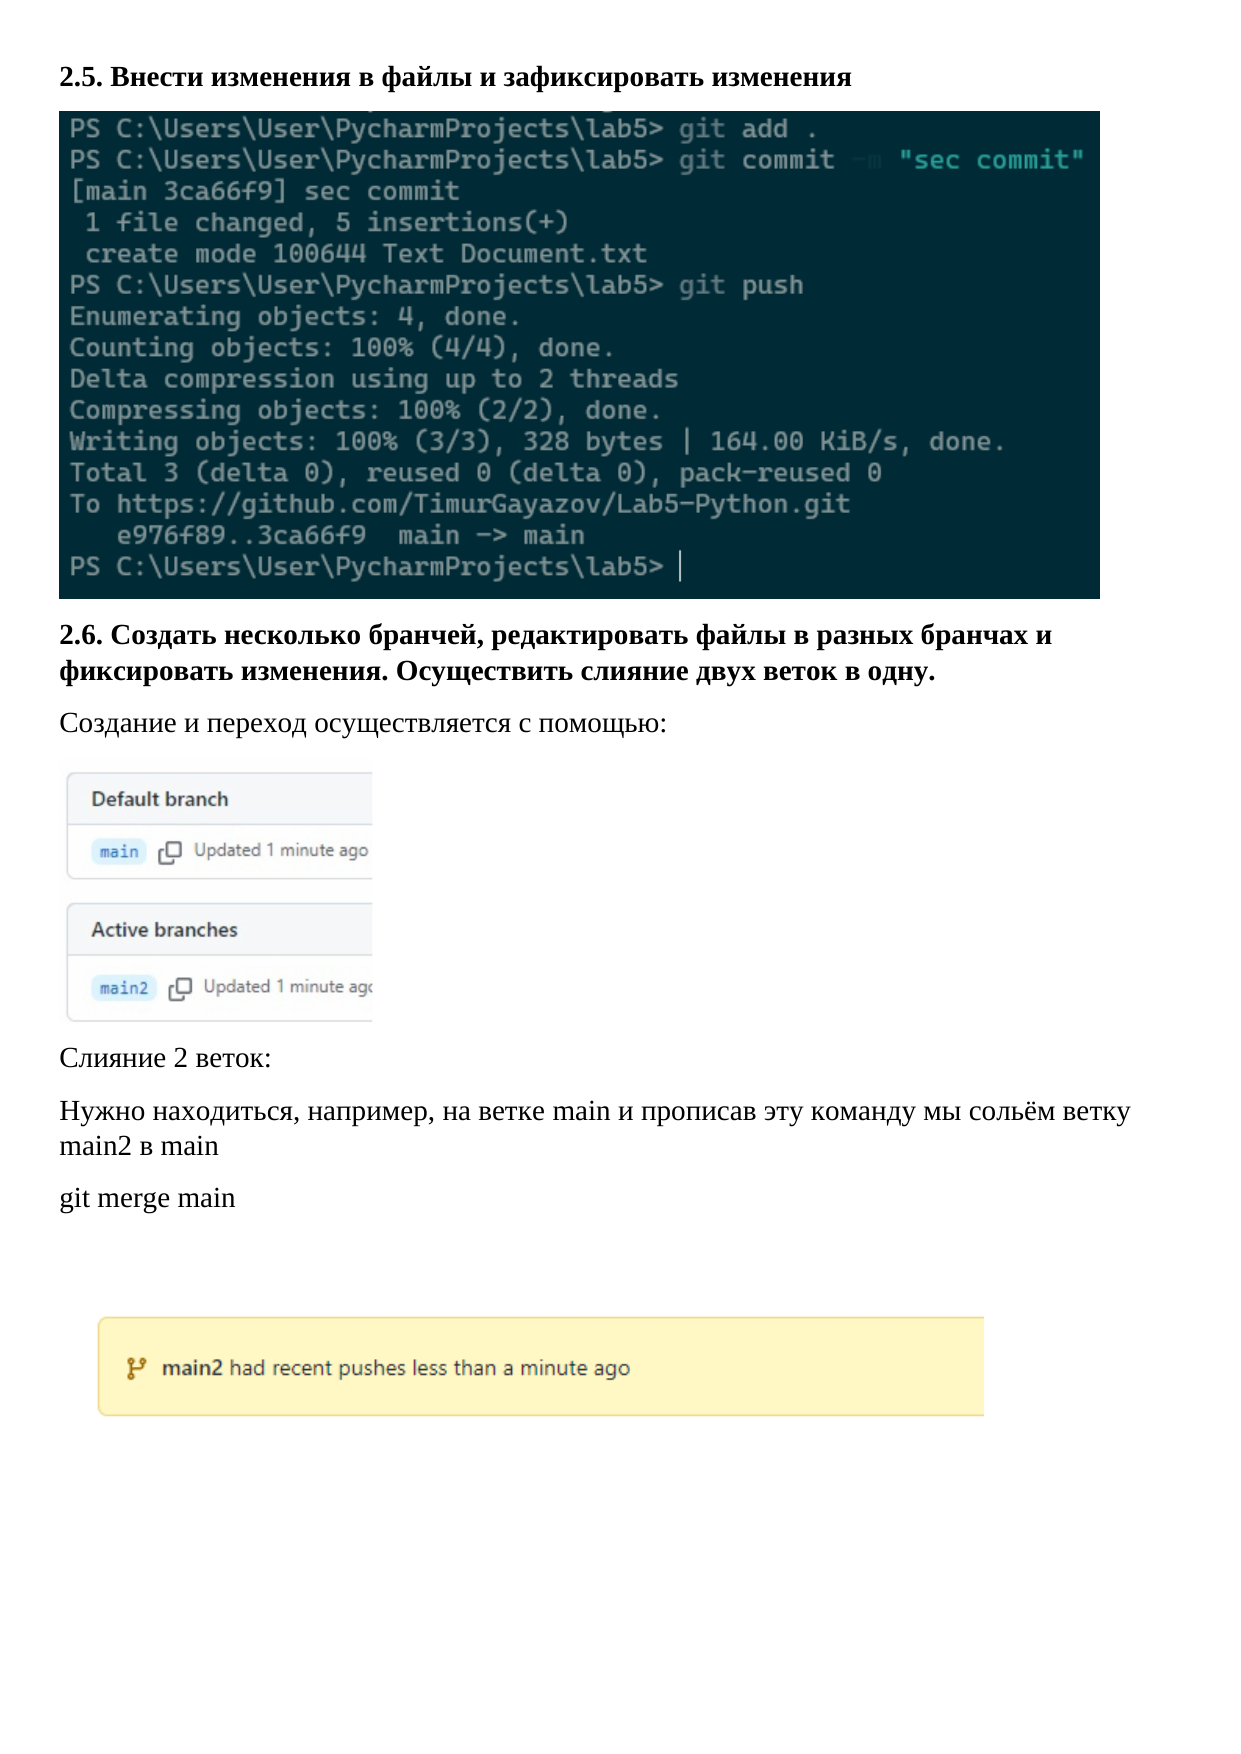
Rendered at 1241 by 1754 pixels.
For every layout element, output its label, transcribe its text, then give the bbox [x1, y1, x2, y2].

picture [150, 525, 163, 544]
picture [742, 124, 757, 137]
picture [775, 499, 787, 512]
picture [447, 557, 490, 575]
picture [758, 119, 787, 137]
picture [836, 494, 849, 512]
picture [290, 494, 302, 512]
picture [181, 155, 193, 168]
picture [275, 244, 287, 262]
picture [525, 524, 569, 544]
picture [1041, 149, 1054, 168]
picture [478, 311, 490, 325]
picture [415, 249, 427, 262]
picture [242, 147, 255, 171]
picture [87, 186, 99, 200]
picture [447, 374, 476, 393]
picture [697, 124, 710, 137]
picture [525, 400, 537, 419]
picture [290, 280, 302, 293]
picture [337, 150, 365, 175]
picture [337, 557, 365, 581]
picture [556, 249, 568, 262]
picture [290, 374, 304, 387]
picture [556, 210, 566, 234]
picture [290, 399, 301, 425]
picture [711, 275, 724, 293]
picture [478, 463, 490, 481]
picture [433, 335, 443, 359]
picture [680, 124, 693, 143]
picture [87, 342, 99, 356]
picture [462, 494, 506, 512]
picture [680, 280, 693, 300]
picture [525, 432, 537, 450]
picture [259, 557, 271, 575]
picture [508, 499, 523, 512]
picture [87, 499, 99, 512]
picture [165, 499, 179, 519]
picture [165, 181, 177, 200]
picture [228, 468, 240, 481]
picture [197, 124, 208, 137]
picture [539, 214, 554, 228]
picture [259, 525, 271, 544]
picture [619, 494, 662, 512]
picture [368, 499, 380, 512]
picture [368, 561, 380, 575]
picture [400, 524, 444, 544]
picture [759, 155, 771, 168]
picture [494, 555, 504, 581]
picture [134, 211, 147, 231]
picture [511, 460, 521, 484]
picture [587, 432, 599, 450]
picture [72, 557, 99, 575]
text git merge main [59, 1180, 1181, 1214]
picture [791, 275, 802, 293]
picture [634, 275, 646, 293]
picture [87, 249, 130, 262]
picture [306, 374, 318, 387]
picture [353, 374, 366, 387]
picture [197, 249, 208, 262]
picture [243, 374, 255, 387]
picture [212, 244, 240, 262]
picture [289, 530, 304, 544]
picture [322, 186, 334, 200]
picture [306, 525, 318, 544]
picture [603, 491, 616, 515]
picture [400, 186, 412, 200]
picture [242, 272, 255, 296]
picture [602, 280, 616, 293]
picture [70, 432, 101, 450]
picture [494, 529, 507, 541]
picture [133, 463, 146, 481]
picture [117, 468, 132, 481]
picture [103, 430, 116, 450]
picture [619, 463, 631, 481]
picture [415, 400, 427, 419]
picture [728, 463, 757, 481]
picture [697, 494, 740, 519]
picture [586, 150, 599, 168]
picture [681, 468, 710, 487]
picture [165, 405, 177, 419]
picture [602, 561, 616, 575]
picture [602, 155, 616, 168]
picture [259, 342, 271, 356]
picture [211, 155, 240, 168]
picture [697, 155, 710, 168]
picture [633, 244, 646, 262]
picture [102, 180, 146, 200]
picture [244, 336, 254, 362]
picture [321, 554, 333, 578]
picture [337, 432, 349, 450]
picture [509, 561, 521, 575]
picture [103, 342, 130, 356]
picture [211, 561, 240, 575]
picture [322, 525, 351, 544]
picture [586, 400, 599, 419]
picture [290, 436, 302, 450]
picture [273, 494, 287, 512]
picture [399, 307, 413, 325]
text Нужно находиться, например, на ветке main и прописав эту команду мы сольём ветку main2 в main [59, 1093, 1181, 1162]
picture [368, 186, 380, 200]
picture [494, 124, 504, 143]
picture [197, 525, 208, 544]
picture [117, 275, 131, 293]
picture [586, 119, 599, 137]
picture [556, 280, 568, 293]
picture [353, 432, 365, 450]
picture [572, 499, 584, 512]
picture [197, 280, 208, 293]
picture [70, 463, 85, 481]
picture [384, 499, 396, 512]
picture [242, 463, 255, 481]
picture [556, 342, 568, 356]
picture [198, 460, 208, 484]
picture [165, 275, 177, 293]
picture [179, 307, 193, 325]
picture [259, 119, 271, 137]
picture [431, 463, 459, 481]
picture [368, 124, 380, 137]
picture [572, 342, 584, 356]
picture [417, 429, 427, 453]
picture [930, 432, 943, 450]
picture [275, 307, 287, 325]
picture [430, 213, 459, 231]
picture [149, 554, 162, 578]
picture [462, 211, 476, 231]
picture [525, 150, 552, 168]
picture [134, 525, 146, 544]
picture [181, 186, 193, 200]
picture [978, 436, 990, 450]
picture [321, 147, 333, 171]
picture [650, 560, 663, 572]
picture [72, 369, 99, 387]
picture [430, 244, 443, 262]
picture [509, 124, 521, 137]
picture [117, 150, 131, 168]
picture [916, 155, 927, 168]
picture [197, 217, 208, 231]
picture [447, 275, 490, 293]
picture [148, 244, 161, 262]
picture [368, 280, 380, 293]
picture [884, 436, 896, 450]
picture [103, 311, 130, 325]
picture [633, 369, 662, 387]
picture [540, 369, 552, 387]
picture [603, 405, 615, 419]
picture [711, 150, 724, 168]
picture [494, 274, 504, 300]
picture [133, 249, 147, 262]
picture [228, 181, 257, 200]
picture [322, 374, 334, 387]
picture [539, 499, 568, 512]
picture [336, 307, 349, 325]
picture [492, 369, 505, 387]
picture [211, 463, 224, 481]
picture [791, 155, 802, 168]
text Слияние 2 веток: [59, 1041, 1181, 1074]
picture [540, 432, 552, 450]
picture [494, 249, 505, 262]
picture [431, 400, 460, 419]
picture [118, 530, 130, 544]
picture [384, 374, 397, 387]
picture [72, 119, 99, 137]
picture [367, 468, 396, 481]
picture [165, 217, 177, 231]
picture [134, 311, 163, 325]
picture [383, 244, 397, 262]
picture [477, 338, 491, 356]
picture [602, 124, 616, 137]
picture [525, 275, 552, 293]
picture [666, 374, 677, 387]
picture [570, 463, 584, 481]
picture [601, 244, 615, 262]
picture [431, 180, 444, 200]
picture [149, 272, 162, 297]
picture [556, 561, 568, 575]
picture [586, 499, 600, 512]
picture [462, 311, 474, 325]
picture [556, 432, 568, 450]
picture [181, 124, 193, 137]
picture [650, 122, 663, 134]
picture [165, 463, 177, 481]
picture [822, 493, 835, 512]
picture [322, 405, 333, 419]
picture [197, 305, 240, 331]
picture [509, 397, 522, 422]
picture [150, 436, 177, 456]
picture [101, 369, 115, 387]
picture [806, 155, 819, 168]
picture [570, 369, 584, 387]
picture [494, 400, 505, 419]
picture [306, 405, 318, 419]
picture [571, 116, 584, 140]
picture [447, 499, 459, 512]
picture [275, 374, 287, 387]
picture [275, 400, 287, 419]
picture [149, 116, 162, 140]
picture [540, 468, 552, 481]
picture [133, 494, 162, 512]
picture [337, 275, 366, 300]
picture [275, 124, 287, 137]
picture [290, 561, 302, 575]
picture [586, 557, 599, 575]
text 2.6. Создать несколько бранчей, редактировать файлы в разных бранчах и фиксировать изменения. Осуществить слияние двух веток в одну. [59, 617, 1181, 686]
picture [305, 561, 319, 575]
picture [117, 213, 132, 231]
picture [228, 338, 240, 356]
picture [650, 153, 663, 165]
picture [869, 463, 881, 481]
picture [728, 432, 757, 450]
picture [634, 119, 646, 137]
picture [978, 155, 990, 168]
picture [822, 463, 849, 481]
picture [243, 436, 255, 450]
picture [650, 436, 662, 450]
picture [384, 557, 443, 575]
picture [212, 525, 224, 544]
picture [228, 430, 238, 456]
picture [259, 493, 272, 512]
picture [101, 463, 115, 481]
picture [290, 305, 301, 331]
picture [118, 494, 130, 512]
picture [619, 150, 631, 168]
picture [619, 249, 630, 262]
picture [242, 499, 255, 519]
picture [150, 405, 162, 419]
picture [275, 338, 302, 356]
picture [70, 494, 85, 512]
picture [211, 124, 240, 137]
picture [353, 405, 365, 419]
picture [634, 150, 646, 168]
picture [133, 338, 146, 356]
picture [744, 280, 787, 300]
picture [526, 210, 537, 234]
picture [353, 499, 365, 512]
picture [369, 374, 380, 387]
picture [711, 119, 724, 137]
picture [258, 463, 271, 481]
picture [212, 213, 224, 231]
picture [962, 436, 974, 450]
picture [336, 400, 349, 419]
picture [150, 336, 193, 362]
picture [994, 155, 1006, 168]
picture [368, 432, 380, 450]
picture [384, 150, 443, 168]
picture [305, 124, 319, 137]
picture [602, 432, 630, 456]
picture [117, 119, 131, 137]
picture [148, 213, 162, 231]
picture [758, 468, 787, 481]
picture [509, 374, 521, 387]
picture [494, 335, 504, 359]
picture [586, 468, 601, 481]
picture [321, 272, 333, 297]
picture [447, 530, 459, 544]
picture [571, 554, 584, 578]
picture [634, 405, 646, 419]
picture [275, 213, 302, 231]
picture [197, 436, 208, 450]
picture [1009, 155, 1021, 168]
picture [133, 405, 147, 419]
picture [337, 213, 349, 231]
picture [273, 468, 288, 481]
picture [462, 432, 474, 450]
picture [509, 217, 521, 231]
picture [462, 244, 490, 262]
picture [1055, 150, 1068, 168]
picture [87, 468, 99, 481]
picture [445, 181, 459, 200]
picture [275, 561, 287, 575]
picture [587, 342, 599, 356]
picture [259, 150, 271, 168]
picture [306, 244, 318, 262]
picture [523, 499, 538, 519]
picture [306, 311, 318, 325]
picture [353, 311, 365, 325]
picture [540, 249, 552, 262]
picture [415, 217, 427, 231]
picture [117, 557, 131, 575]
picture [820, 150, 834, 168]
picture [197, 561, 208, 575]
picture [712, 432, 724, 450]
picture [259, 181, 271, 200]
picture [556, 155, 568, 168]
picture [195, 181, 224, 200]
picture [59, 1284, 985, 1429]
picture [259, 432, 287, 450]
picture [384, 275, 443, 293]
picture [634, 557, 646, 575]
picture [383, 432, 398, 450]
picture [243, 554, 255, 578]
picture [775, 432, 787, 450]
picture [164, 311, 179, 325]
picture [369, 211, 396, 231]
picture [87, 213, 99, 231]
picture [165, 249, 177, 262]
picture [228, 491, 241, 515]
picture [400, 374, 427, 394]
picture [759, 499, 771, 512]
picture [117, 369, 130, 387]
picture [72, 275, 99, 293]
picture [869, 429, 882, 453]
picture [70, 338, 84, 356]
picture [744, 494, 756, 512]
picture [634, 436, 646, 450]
picture [290, 155, 302, 168]
picture [571, 147, 584, 171]
picture [211, 280, 240, 293]
picture [322, 311, 333, 325]
picture [75, 178, 83, 203]
picture [118, 405, 132, 425]
picture [384, 119, 443, 137]
picture [321, 116, 333, 140]
picture [275, 530, 287, 544]
picture [290, 244, 302, 262]
picture [243, 116, 255, 140]
picture [384, 186, 396, 200]
picture [259, 374, 271, 387]
picture [478, 217, 490, 231]
picture [431, 493, 444, 512]
picture [275, 155, 287, 168]
picture [306, 463, 318, 481]
picture [400, 468, 427, 481]
picture [353, 525, 365, 544]
picture [181, 561, 193, 575]
picture [243, 249, 255, 262]
picture [259, 275, 271, 293]
picture [305, 280, 319, 293]
picture [87, 405, 99, 419]
picture [59, 757, 373, 1023]
picture [479, 397, 490, 422]
picture [275, 280, 287, 293]
picture [619, 405, 630, 419]
picture [165, 525, 194, 544]
picture [165, 557, 177, 575]
picture [165, 374, 177, 387]
picture [384, 338, 413, 356]
picture [415, 186, 427, 200]
picture [509, 249, 537, 262]
picture [650, 278, 663, 290]
picture [619, 275, 631, 293]
picture [494, 311, 505, 325]
picture [322, 494, 334, 512]
picture [509, 155, 521, 168]
picture [619, 557, 631, 575]
picture [212, 491, 225, 516]
picture [368, 155, 380, 168]
picture [572, 530, 584, 544]
picture [445, 338, 460, 356]
picture [400, 400, 412, 419]
picture [197, 374, 208, 387]
picture [134, 430, 147, 450]
picture [212, 342, 224, 356]
picture [368, 338, 380, 356]
picture [181, 499, 193, 512]
picture [322, 244, 366, 262]
picture [680, 155, 693, 175]
picture [556, 124, 568, 137]
picture [523, 463, 537, 481]
picture [509, 280, 521, 293]
picture [666, 494, 677, 512]
picture [226, 374, 241, 387]
picture [1025, 155, 1037, 168]
picture [306, 186, 318, 200]
picture [791, 468, 818, 481]
picture [212, 374, 226, 393]
picture [353, 338, 365, 356]
picture [181, 280, 193, 293]
picture [947, 436, 959, 450]
picture [431, 432, 443, 450]
picture [539, 338, 552, 356]
picture [400, 491, 429, 515]
picture [947, 155, 959, 168]
picture [822, 432, 835, 450]
picture [619, 119, 631, 137]
picture [931, 155, 943, 168]
picture [337, 186, 349, 200]
picture [586, 275, 599, 293]
text 2.5. Внести изменения в файлы и зафиксировать изменения [59, 59, 1181, 93]
picture [149, 147, 162, 171]
picture [72, 307, 99, 325]
picture [602, 374, 616, 387]
picture [400, 217, 412, 231]
picture [165, 150, 177, 168]
picture [744, 155, 755, 168]
picture [570, 244, 584, 262]
picture [165, 119, 177, 137]
picture [525, 557, 552, 575]
picture [555, 463, 568, 481]
picture [337, 119, 365, 143]
picture [901, 150, 910, 159]
picture [306, 342, 318, 356]
picture [227, 217, 255, 231]
picture [619, 374, 630, 387]
picture [197, 155, 208, 168]
picture [447, 429, 460, 453]
picture [275, 178, 284, 203]
picture [259, 405, 271, 419]
picture [103, 405, 115, 419]
picture [775, 155, 787, 168]
picture [133, 374, 147, 387]
picture [400, 249, 412, 262]
picture [494, 149, 504, 175]
picture [197, 399, 240, 425]
picture [181, 374, 193, 387]
picture [70, 400, 85, 419]
picture [478, 429, 488, 453]
picture [212, 432, 224, 450]
picture [447, 150, 490, 168]
picture [791, 432, 802, 450]
picture [305, 155, 319, 168]
picture [712, 468, 724, 481]
picture [181, 405, 193, 419]
picture [306, 499, 319, 512]
picture [447, 119, 490, 137]
picture [805, 499, 818, 519]
picture [634, 460, 645, 484]
picture [1073, 150, 1082, 159]
picture [72, 150, 99, 168]
picture [837, 430, 866, 450]
picture [525, 119, 552, 137]
picture [571, 272, 584, 297]
picture [541, 397, 551, 422]
picture [259, 311, 271, 325]
picture [462, 335, 475, 359]
picture [322, 460, 332, 484]
picture [258, 217, 271, 237]
picture [697, 274, 710, 293]
picture [290, 124, 302, 137]
picture [117, 432, 130, 450]
picture [494, 217, 505, 231]
picture [445, 307, 459, 325]
text Создание и переход осуществляется с помощью: [59, 705, 1181, 738]
picture [587, 369, 599, 387]
